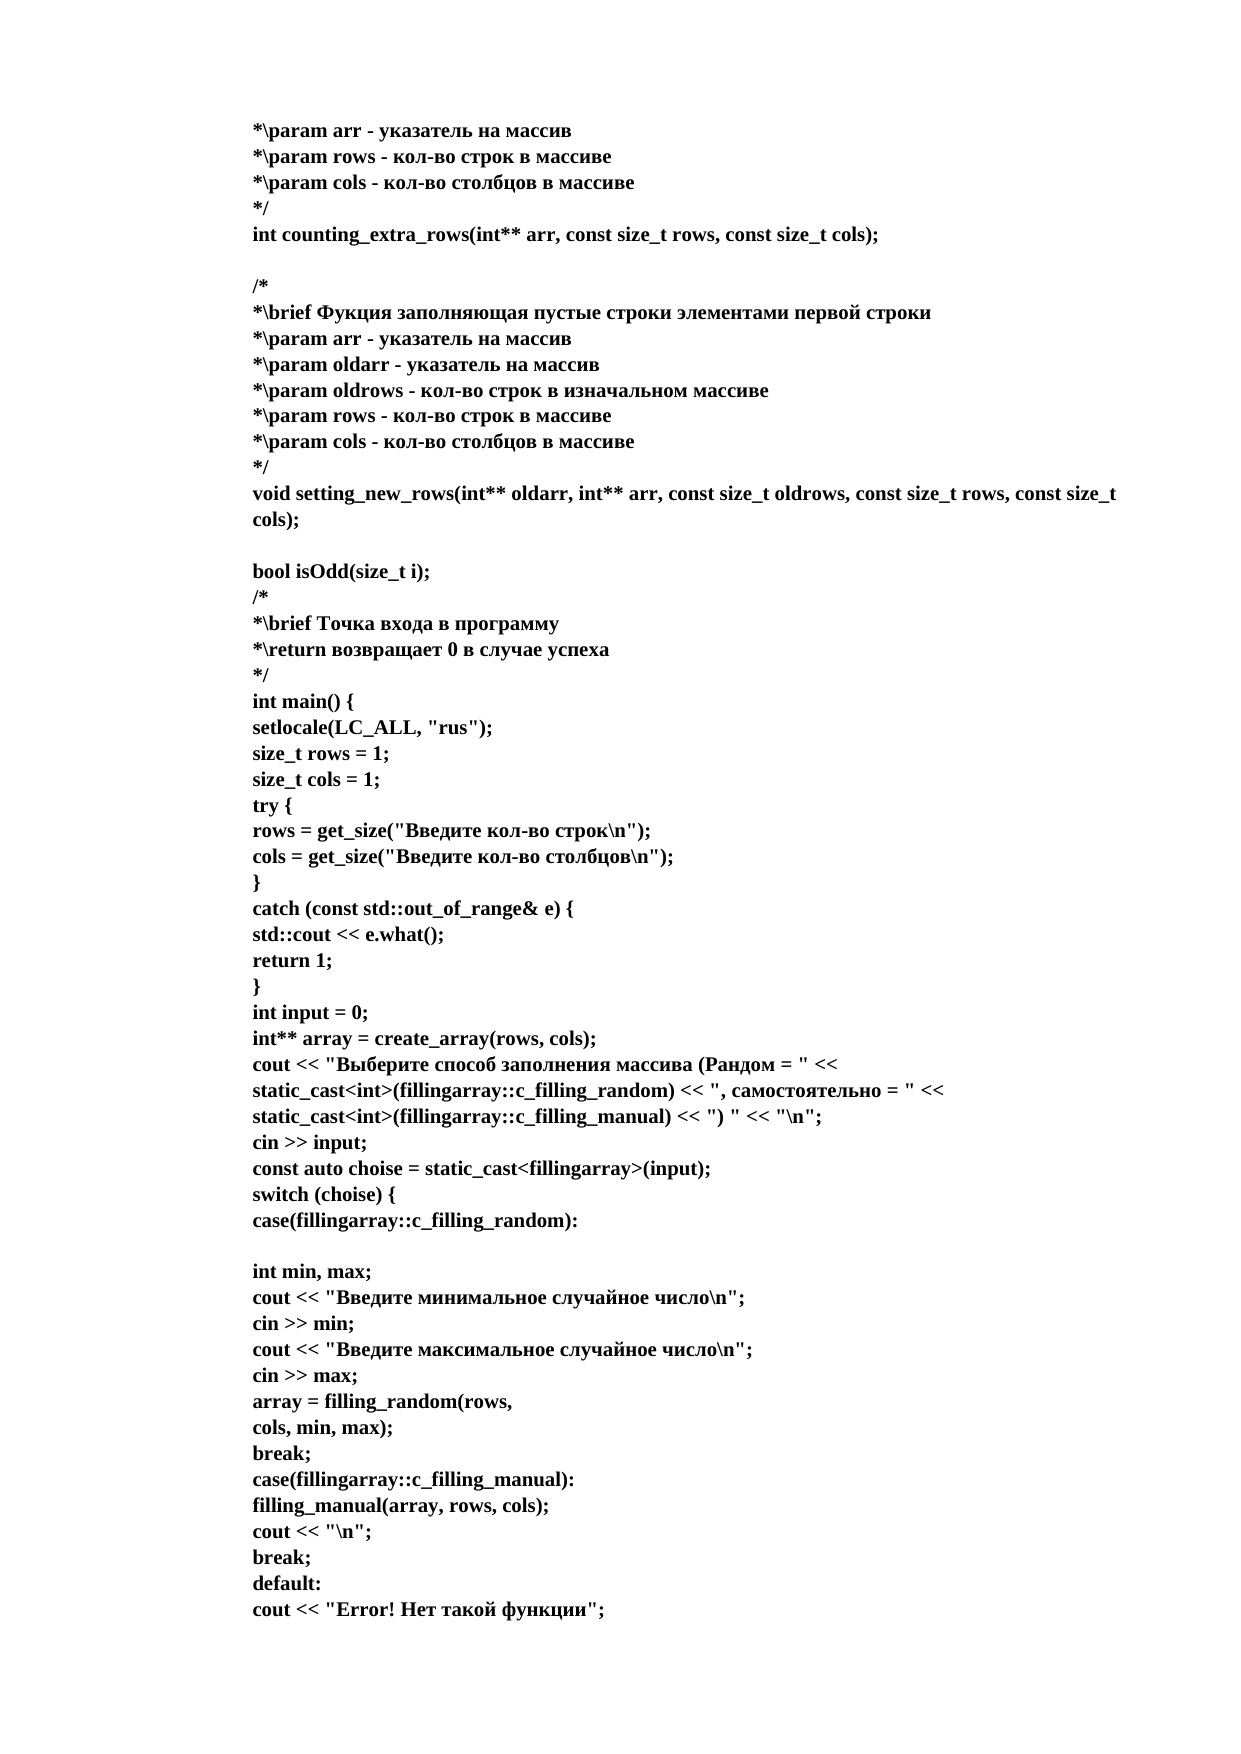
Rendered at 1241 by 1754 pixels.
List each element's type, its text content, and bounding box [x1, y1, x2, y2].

list *\param rows - кол-во строк в массиве [252, 144, 1152, 168]
list rows = get_size("Введите кол-во строк\n"); [252, 818, 1152, 842]
list */ [252, 196, 1152, 220]
list int counting_extra_rows(int** arr, const size_t rows, const size_t cols); [252, 222, 1152, 246]
list int** array = create_array(rows, cols); [252, 1026, 1152, 1050]
list break; [252, 1545, 1152, 1569]
list default: [252, 1571, 1152, 1595]
list array = filling_random(rows, [252, 1389, 1152, 1413]
list *\param oldrows - кол-во строк в изначальном массиве [252, 377, 1152, 402]
list switch (choise) { [252, 1182, 1152, 1206]
list const auto choise = static_cast<fillingarray>(input); [252, 1156, 1152, 1180]
list cout << "\n"; [252, 1519, 1152, 1543]
list } [252, 870, 1152, 894]
list setlocale(LC_ALL, "rus"); [252, 715, 1152, 739]
list std::cout << e.what(); [252, 922, 1152, 946]
list size_t rows = 1; [252, 741, 1152, 765]
list } [252, 974, 1152, 998]
list */ [252, 455, 1152, 479]
list cols = get_size("Введите кол-во столбцов\n"); [252, 844, 1152, 868]
list *\brief Точка входа в программу [252, 611, 1152, 635]
list *\param oldarr - указатель на массив [252, 352, 1152, 376]
list void setting_new_rows(int** oldarr, int** arr, const size_t oldrows, const size_t rows, const size_t cols); [252, 481, 1152, 531]
list /* [252, 274, 1152, 298]
list int input = 0; [252, 1000, 1152, 1024]
list *\param arr - указатель на массив [252, 326, 1152, 350]
list cout << "Введите минимальное случайное число\n"; [252, 1285, 1152, 1309]
list *\param arr - указатель на массив [252, 118, 1152, 142]
list cout << "Error! Нет такой функции"; [252, 1597, 1152, 1621]
list cin >> min; [252, 1311, 1152, 1335]
list /* [252, 585, 1152, 609]
list *\param rows - кол-во строк в массиве [252, 403, 1152, 427]
list case(fillingarray::c_filling_manual): [252, 1467, 1152, 1491]
list return 1; [252, 948, 1152, 972]
list cout << "Выберите способ заполнения массива (Рандом = " << static_cast<int>(fillingarray::c_filling_random) << ", самостоятельно = " << static_cast<int>(fillingarray::c_filling_manual) << ") " << "\n"; [252, 1052, 1152, 1128]
list int main() { [252, 689, 1152, 713]
list catch (const std::out_of_range& e) { [252, 896, 1152, 920]
list cin >> input; [252, 1130, 1152, 1154]
list case(fillingarray::c_filling_random): [252, 1207, 1152, 1232]
list size_t cols = 1; [252, 767, 1152, 791]
list *\param cols - кол-во столбцов в массиве [252, 429, 1152, 453]
list cols, min, max); [252, 1415, 1152, 1439]
list break; [252, 1441, 1152, 1465]
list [252, 170, 1152, 194]
list bool isOdd(size_t i); [252, 559, 1152, 583]
list */ [252, 663, 1152, 687]
list *\brief Фукция заполняющая пустые строки элементами первой строки [252, 300, 1152, 324]
list try { [252, 792, 1152, 817]
list *\return возвращает 0 в случае успеха [252, 637, 1152, 661]
list int min, max; [252, 1259, 1152, 1283]
list cout << "Введите максимальное случайное число\n"; [252, 1337, 1152, 1361]
list filling_manual(array, rows, cols); [252, 1493, 1152, 1517]
list cin >> max; [252, 1363, 1152, 1387]
